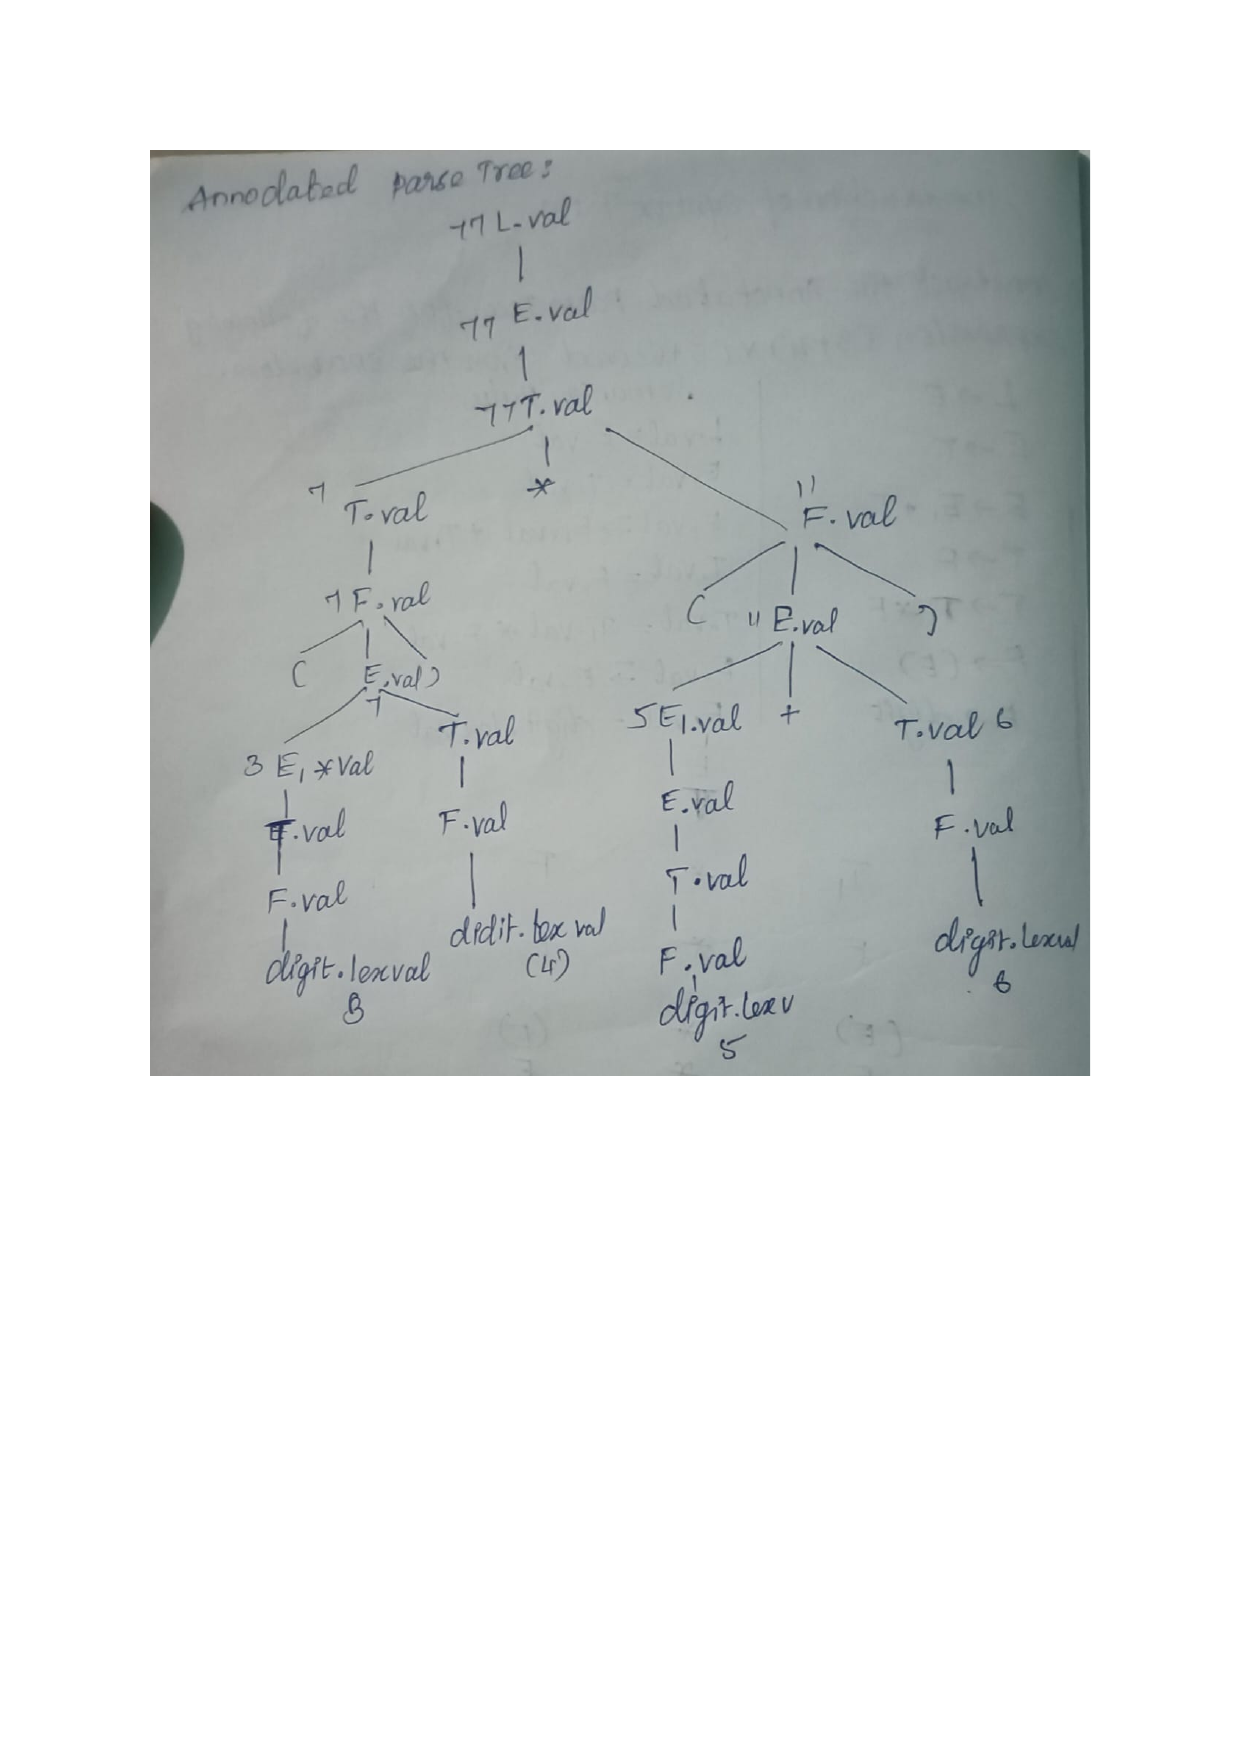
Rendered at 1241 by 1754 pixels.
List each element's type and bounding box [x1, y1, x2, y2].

picture [150, 150, 1091, 1076]
